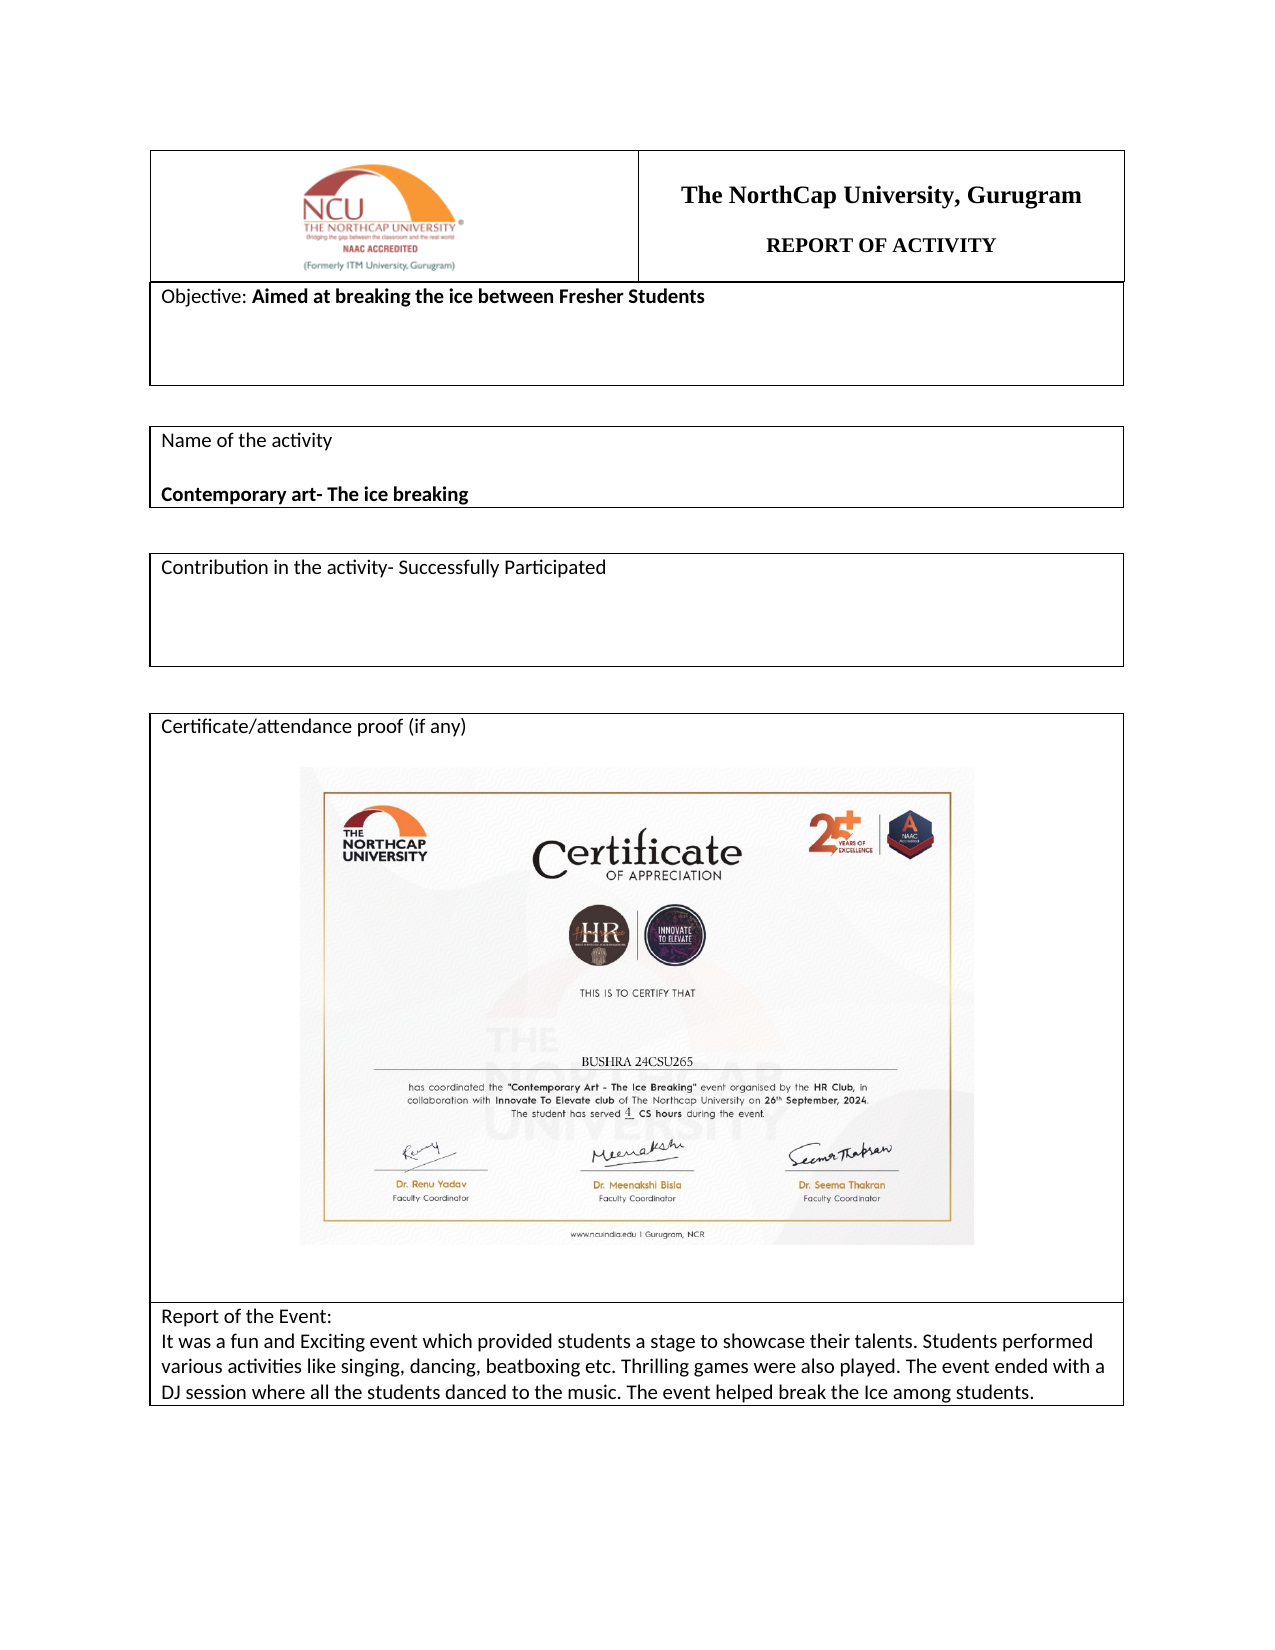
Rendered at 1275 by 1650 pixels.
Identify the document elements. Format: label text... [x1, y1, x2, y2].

picture [299, 159, 465, 273]
picture [299, 767, 975, 1245]
table_header [151, 151, 638, 281]
table_cell Report of the Event: It was a fun and Exciting event which provided students a stage to showcase their talents. Students performed various activities like singing, dancing, beatboxing etc. Thrilling games were also played. The event ended with a DJ session where all the students danced to the music. The event helped break the Ice among students. [151, 1303, 1123, 1404]
table_header Contribution in the activity- Successfully Participated [151, 554, 1123, 666]
table_header Certificate/attendance proof (if any) [151, 714, 1123, 1302]
table_header The NorthCap University, Gurugram REPORT OF ACTIVITY [639, 151, 1124, 281]
table_header Objective: Aimed at breaking the ice between Fresher Students [151, 283, 1123, 384]
table_header Name of the activity Contemporary art- The ice breaking [151, 427, 1123, 507]
